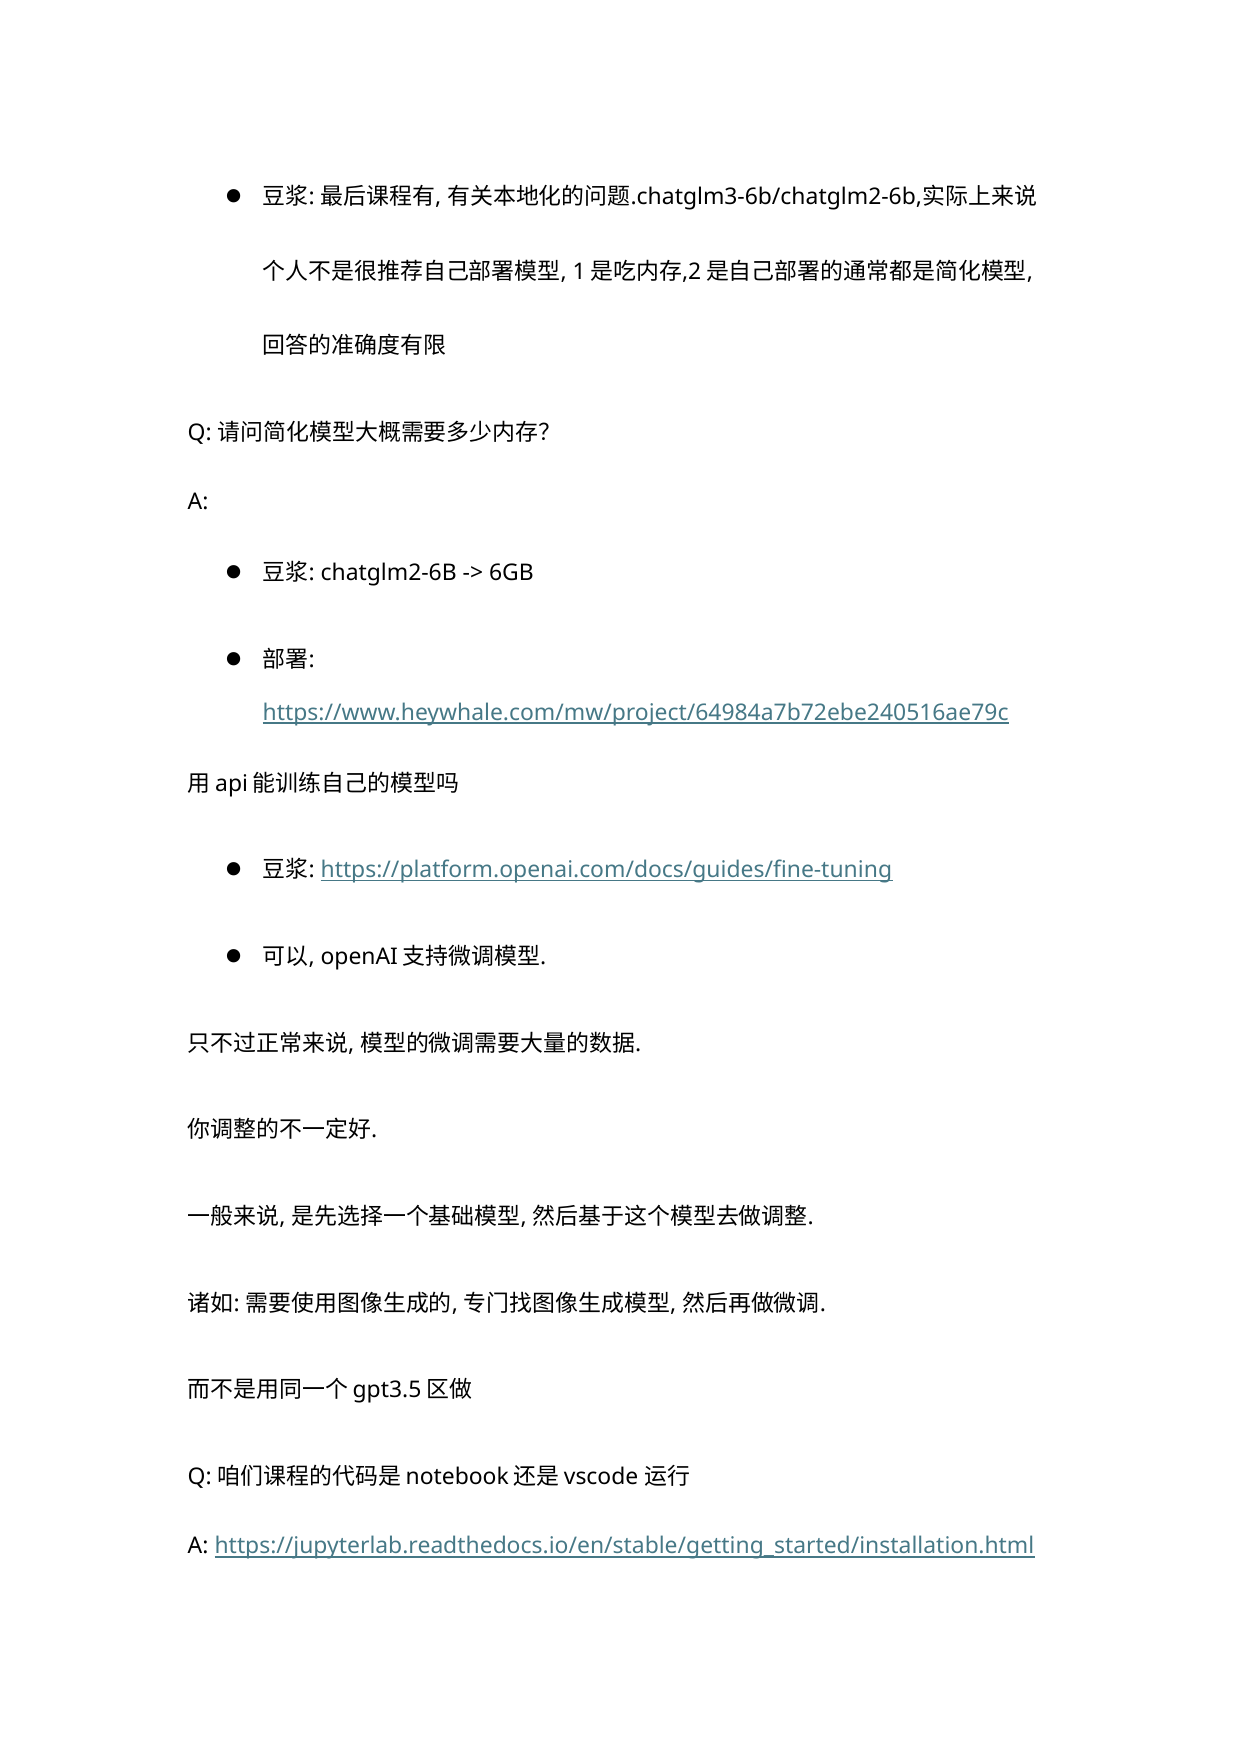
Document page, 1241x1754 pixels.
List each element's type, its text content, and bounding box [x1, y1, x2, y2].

text 用api能训练自己的模型吗 [187, 749, 1053, 814]
text A: https://jupyterlab.readthedocs.io/en/stable/getting_started/installation.html [187, 1529, 1053, 1561]
text Q: 请问简化模型大概需要多少内存？ [187, 398, 1053, 463]
text Q: 咱们课程的代码是notebook还是vscode 运行 [187, 1442, 1053, 1507]
text 而不是用同一个gpt3.5区做 [187, 1355, 1053, 1420]
list 豆浆: https://platform.openai.com/docs/guides/fine-tuning [225, 835, 1053, 900]
text 你调整的不一定好. [187, 1095, 1053, 1160]
list 部署: https://www.heywhale.com/mw/project/64984a7b72ebe240516ae79c [225, 625, 1053, 727]
list 豆浆: 最后课程有, 有关本地化的问题.chatglm3-6b/chatglm2-6b,实际上来说个人不是很推荐自己部署模型, 1是吃内存,2是自己部署的通常都是简化模型, 回答的准确度有限 [225, 162, 1053, 376]
text 诸如: 需要使用图像生成的, 专门找图像生成模型, 然后再做微调. [187, 1269, 1053, 1334]
text 只不过正常来说, 模型的微调需要大量的数据. [187, 1009, 1053, 1074]
text 一般来说, 是先选择一个基础模型, 然后基于这个模型去做调整. [187, 1182, 1053, 1247]
text A: [187, 484, 1053, 517]
list 可以, openAI支持微调模型. [225, 922, 1053, 987]
list 豆浆: chatglm2-6B -> 6GB [225, 538, 1053, 603]
